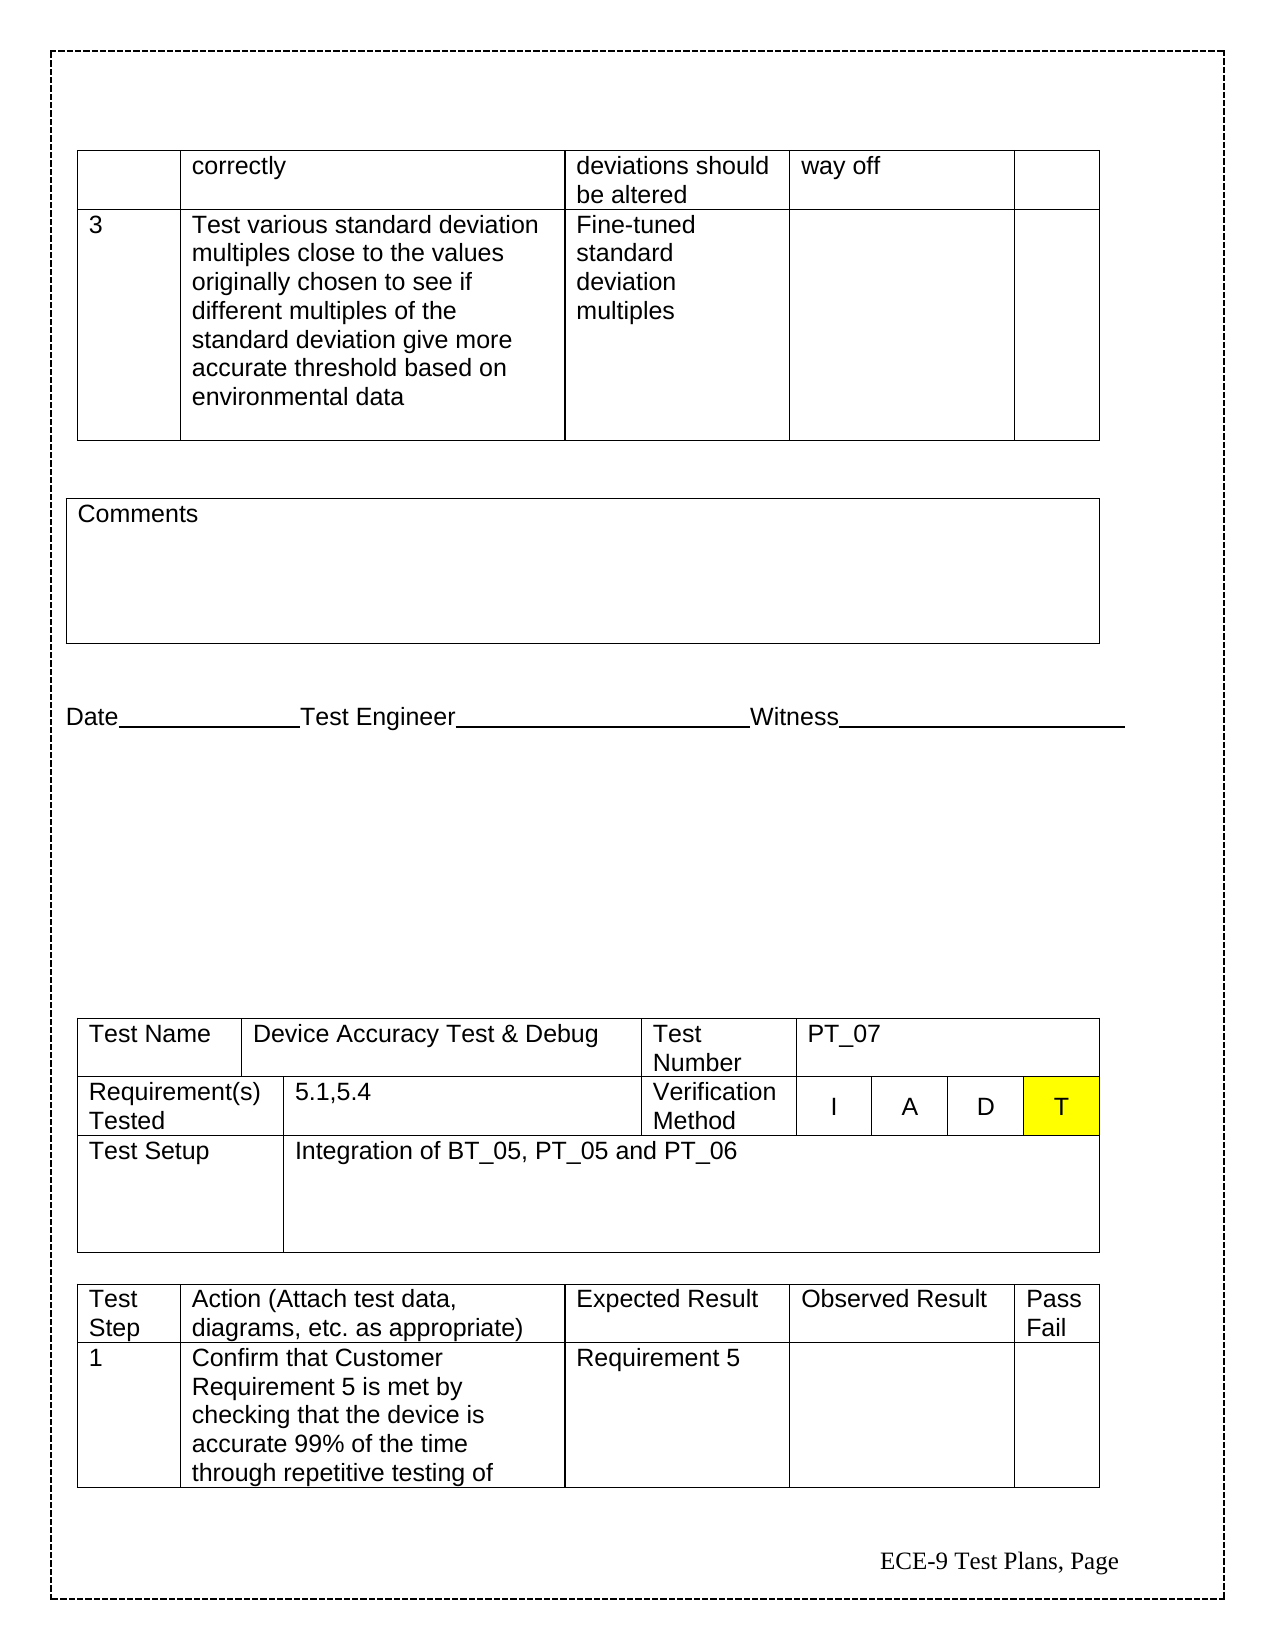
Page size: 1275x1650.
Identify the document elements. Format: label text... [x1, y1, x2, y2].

table_cell [1015, 151, 1099, 208]
table_cell 5.1,5.4 [284, 1077, 641, 1135]
table_cell Integration of BT_05, PT_05 and PT_06 [284, 1136, 1099, 1252]
table_header Pass Fail [1015, 1285, 1099, 1342]
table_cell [181, 151, 564, 208]
table_cell [790, 210, 1014, 439]
table_cell 1 [78, 1343, 180, 1487]
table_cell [181, 1343, 564, 1487]
table_header Expected Result [566, 1285, 789, 1342]
table_cell I [797, 1077, 871, 1135]
table_cell T [1024, 1077, 1099, 1135]
table_header Observed Result [790, 1285, 1014, 1342]
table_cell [566, 151, 789, 208]
table_header Test Number [642, 1019, 796, 1076]
table_header Action (Attach test data, diagrams, etc. as appropriate) [181, 1285, 564, 1342]
table_header Test Step [78, 1285, 180, 1342]
table_header Test Name [78, 1019, 241, 1076]
text Date Test Engineer Witness [66, 701, 1125, 730]
table_header PT_07 [797, 1019, 1099, 1076]
table_header Device Accuracy Test & Debug [242, 1019, 641, 1076]
table_cell Test various standard deviation multiples close to the values originally chosen to see if different multiples of the standard deviation give more accurate threshold based on environmental data [181, 210, 564, 439]
table_cell 3 [78, 210, 180, 439]
table_cell [1015, 1343, 1099, 1487]
table_cell Verification Method [642, 1077, 796, 1135]
table_cell [790, 1343, 1014, 1487]
table_cell 2 [78, 151, 180, 208]
table_cell Requirement(s) Tested [78, 1077, 283, 1135]
table_cell D [948, 1077, 1023, 1135]
table_cell Test Setup [78, 1136, 283, 1252]
table_cell [1015, 210, 1099, 439]
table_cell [790, 151, 1014, 208]
table_cell Fine-tuned standard deviation multiples [566, 210, 789, 439]
table_header Comments [67, 499, 1099, 643]
table_cell Requirement 5 [566, 1343, 789, 1487]
table_cell A [872, 1077, 947, 1135]
